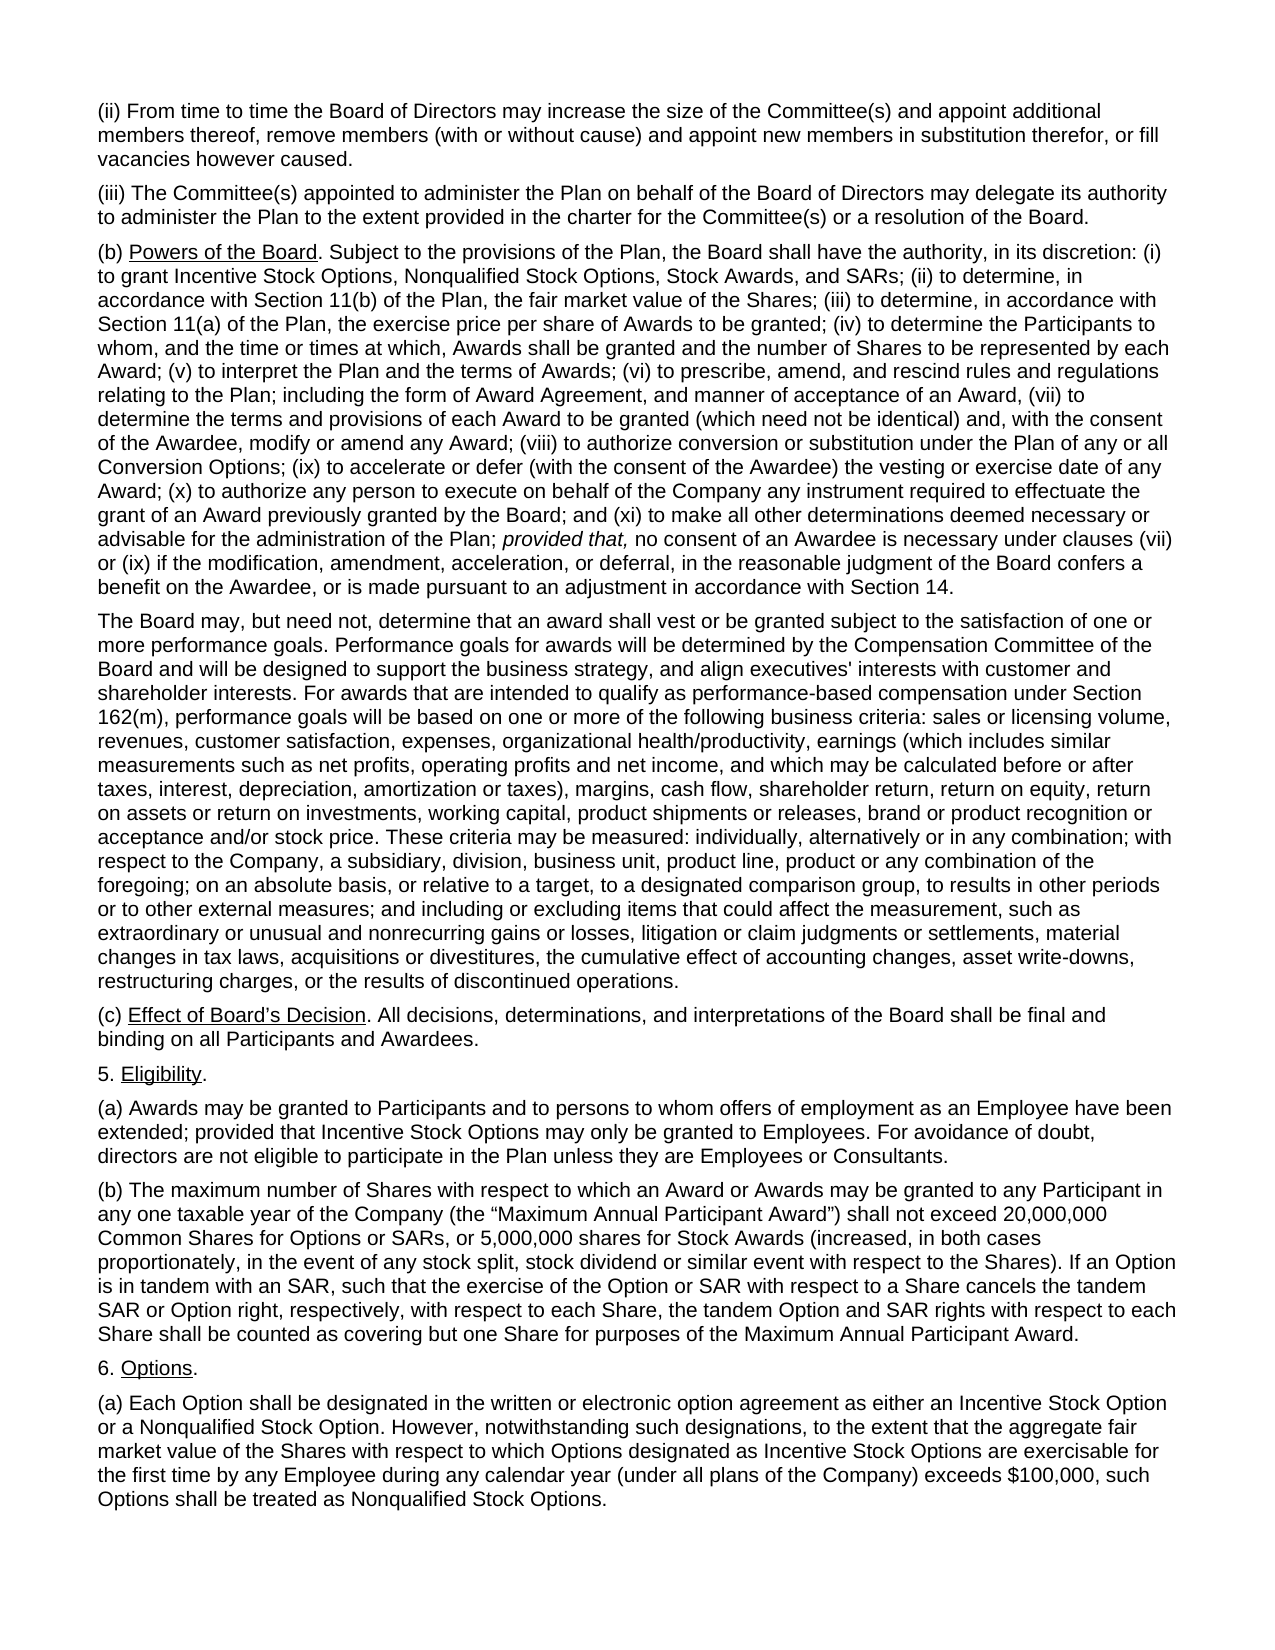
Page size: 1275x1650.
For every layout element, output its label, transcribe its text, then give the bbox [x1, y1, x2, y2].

text (b) Powers of the Board. Subject to the provisions of the Plan, the Board shall have the authority, in its discretion: (i) to grant Incentive Stock Options, Nonqualified Stock Options, Stock Awards, and SARs; (ii) to determine, in accordance with Section 11(b) of the Plan, the fair market value of the Shares; (iii) to determine, in accordance with Section 11(a) of the Plan, the exercise price per share of Awards to be granted; (iv) to determine the Participants to whom, and the time or times at which, Awards shall be granted and the number of Shares to be represented by each Award; (v) to interpret the Plan and the terms of Awards; (vi) to prescribe, amend, and rescind rules and regulations relating to the Plan; including the form of Award Agreement, and manner of acceptance of an Award, (vii) to determine the terms and provisions of each Award to be granted (which need not be identical) and, with the consent of the Awardee, modify or amend any Award; (viii) to authorize conversion or substitution under the Plan of any or all Conversion Options; (ix) to accelerate or defer (with the consent of the Awardee) the vesting or exercise date of any Award; (x) to authorize any person to execute on behalf of the Company any instrument required to effectuate the grant of an Award previously granted by the Board; and (xi) to make all other determinations deemed necessary or advisable for the administration of the Plan; provided that, no consent of an Awardee is necessary under clauses (vii) or (ix) if the modification, amendment, acceleration, or deferral, in the reasonable judgment of the Board confers a benefit on the Awardee, or is made pursuant to an adjustment in accordance with Section 14. [97, 239, 1177, 599]
text (c) Effect of Board’s Decision. All decisions, determinations, and interpretations of the Board shall be final and binding on all Participants and Awardees. [97, 1003, 1177, 1051]
text (a) Each Option shall be designated in the written or electronic option agreement as either an Incentive Stock Option or a Nonqualified Stock Option. However, notwithstanding such designations, to the extent that the aggregate fair market value of the Shares with respect to which Options designated as Incentive Stock Options are exercisable for the first time by any Employee during any calendar year (under all plans of the Company) exceeds $100,000, such Options shall be treated as Nonqualified Stock Options. [97, 1391, 1177, 1510]
text (b) The maximum number of Shares with respect to which an Award or Awards may be granted to any Participant in any one taxable year of the Company (the “Maximum Annual Participant Award”) shall not exceed 20,000,000 Common Shares for Options or SARs, or 5,000,000 shares for Stock Awards (increased, in both cases proportionately, in the event of any stock split, stock dividend or similar event with respect to the Shares). If an Option is in tandem with an SAR, such that the exercise of the Option or SAR with respect to a Share cancels the tandem SAR or Option right, respectively, with respect to each Share, the tandem Option and SAR rights with respect to each Share shall be counted as covering but one Share for purposes of the Maximum Annual Participant Award. [97, 1178, 1177, 1346]
text (ii) From time to time the Board of Directors may increase the size of the Committee(s) and appoint additional members thereof, remove members (with or without cause) and appoint new members in substitution therefor, or fill vacancies however caused. [97, 99, 1177, 171]
text 6. Options. [97, 1356, 1177, 1380]
text 5. Eligibility. [97, 1061, 1177, 1085]
text The Board may, but need not, determine that an award shall vest or be granted subject to the satisfaction of one or more performance goals. Performance goals for awards will be determined by the Compensation Committee of the Board and will be designed to support the business strategy, and align executives' interests with customer and shareholder interests. For awards that are intended to qualify as performance-based compensation under Section 162(m), performance goals will be based on one or more of the following business criteria: sales or licensing volume, revenues, customer satisfaction, expenses, organizational health/productivity, earnings (which includes similar measurements such as net profits, operating profits and net income, and which may be calculated before or after taxes, interest, depreciation, amortization or taxes), margins, cash flow, shareholder return, return on equity, return on assets or return on investments, working capital, product shipments or releases, brand or product recognition or acceptance and/or stock price. These criteria may be measured: individually, alternatively or in any combination; with respect to the Company, a subsidiary, division, business unit, product line, product or any combination of the foregoing; on an absolute basis, or relative to a target, to a designated comparison group, to results in other periods or to other external measures; and including or excluding items that could affect the measurement, such as extraordinary or unusual and nonrecurring gains or losses, litigation or claim judgments or settlements, material changes in tax laws, acquisitions or divestitures, the cumulative effect of accounting changes, asset write-downs, restructuring charges, or the results of discontinued operations. [97, 609, 1177, 993]
text (a) Awards may be granted to Participants and to persons to whom offers of employment as an Employee have been extended; provided that Incentive Stock Options may only be granted to Employees. For avoidance of doubt, directors are not eligible to participate in the Plan unless they are Employees or Consultants. [97, 1096, 1177, 1168]
text (iii) The Committee(s) appointed to administer the Plan on behalf of the Board of Directors may delegate its authority to administer the Plan to the extent provided in the charter for the Committee(s) or a resolution of the Board. [97, 181, 1177, 229]
